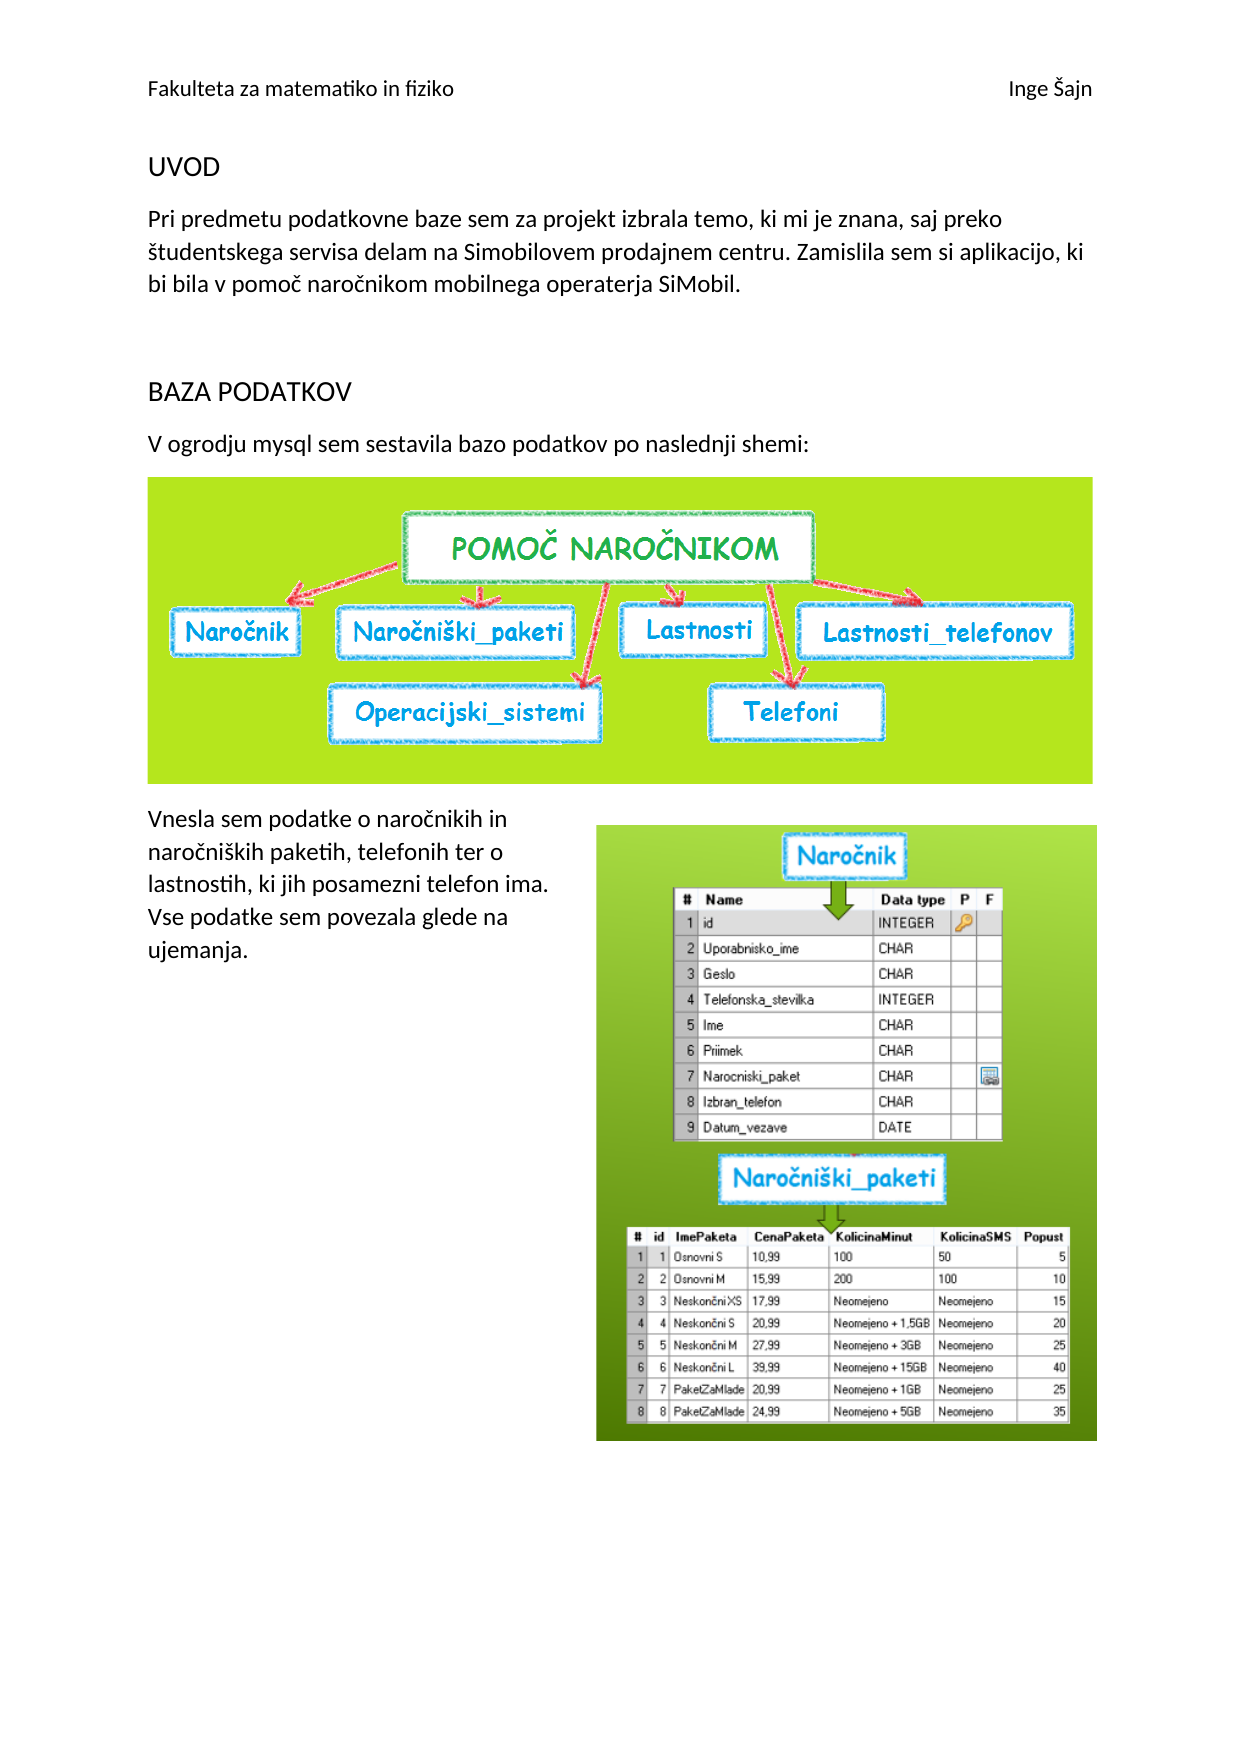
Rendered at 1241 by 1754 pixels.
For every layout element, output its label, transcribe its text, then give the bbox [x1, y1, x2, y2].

text Pri predmetu podatkovne baze sem za projekt izbrala temo, ki mi je znana, saj preko študentskega servisa delam na Simobilovem prodajnem centru. Zamislila sem si aplikacijo, ki bi bila v pomoč naročnikom mobilnega operaterja SiMobil. [148, 203, 1093, 299]
text V ogrodju mysql sem sestavila bazo podatkov po naslednji shemi: [148, 428, 1093, 459]
text UVOD [148, 148, 1093, 183]
text Vnesla sem podatke o naročnikih in naročniških paketih, telefonih ter o lastnostih, ki jih posamezni telefon ima. Vse podatke sem povezala glede na ujemanja. [148, 803, 1093, 965]
picture [147, 477, 1093, 784]
text BAZA PODATKOV [148, 373, 1093, 409]
picture [596, 825, 1097, 1441]
